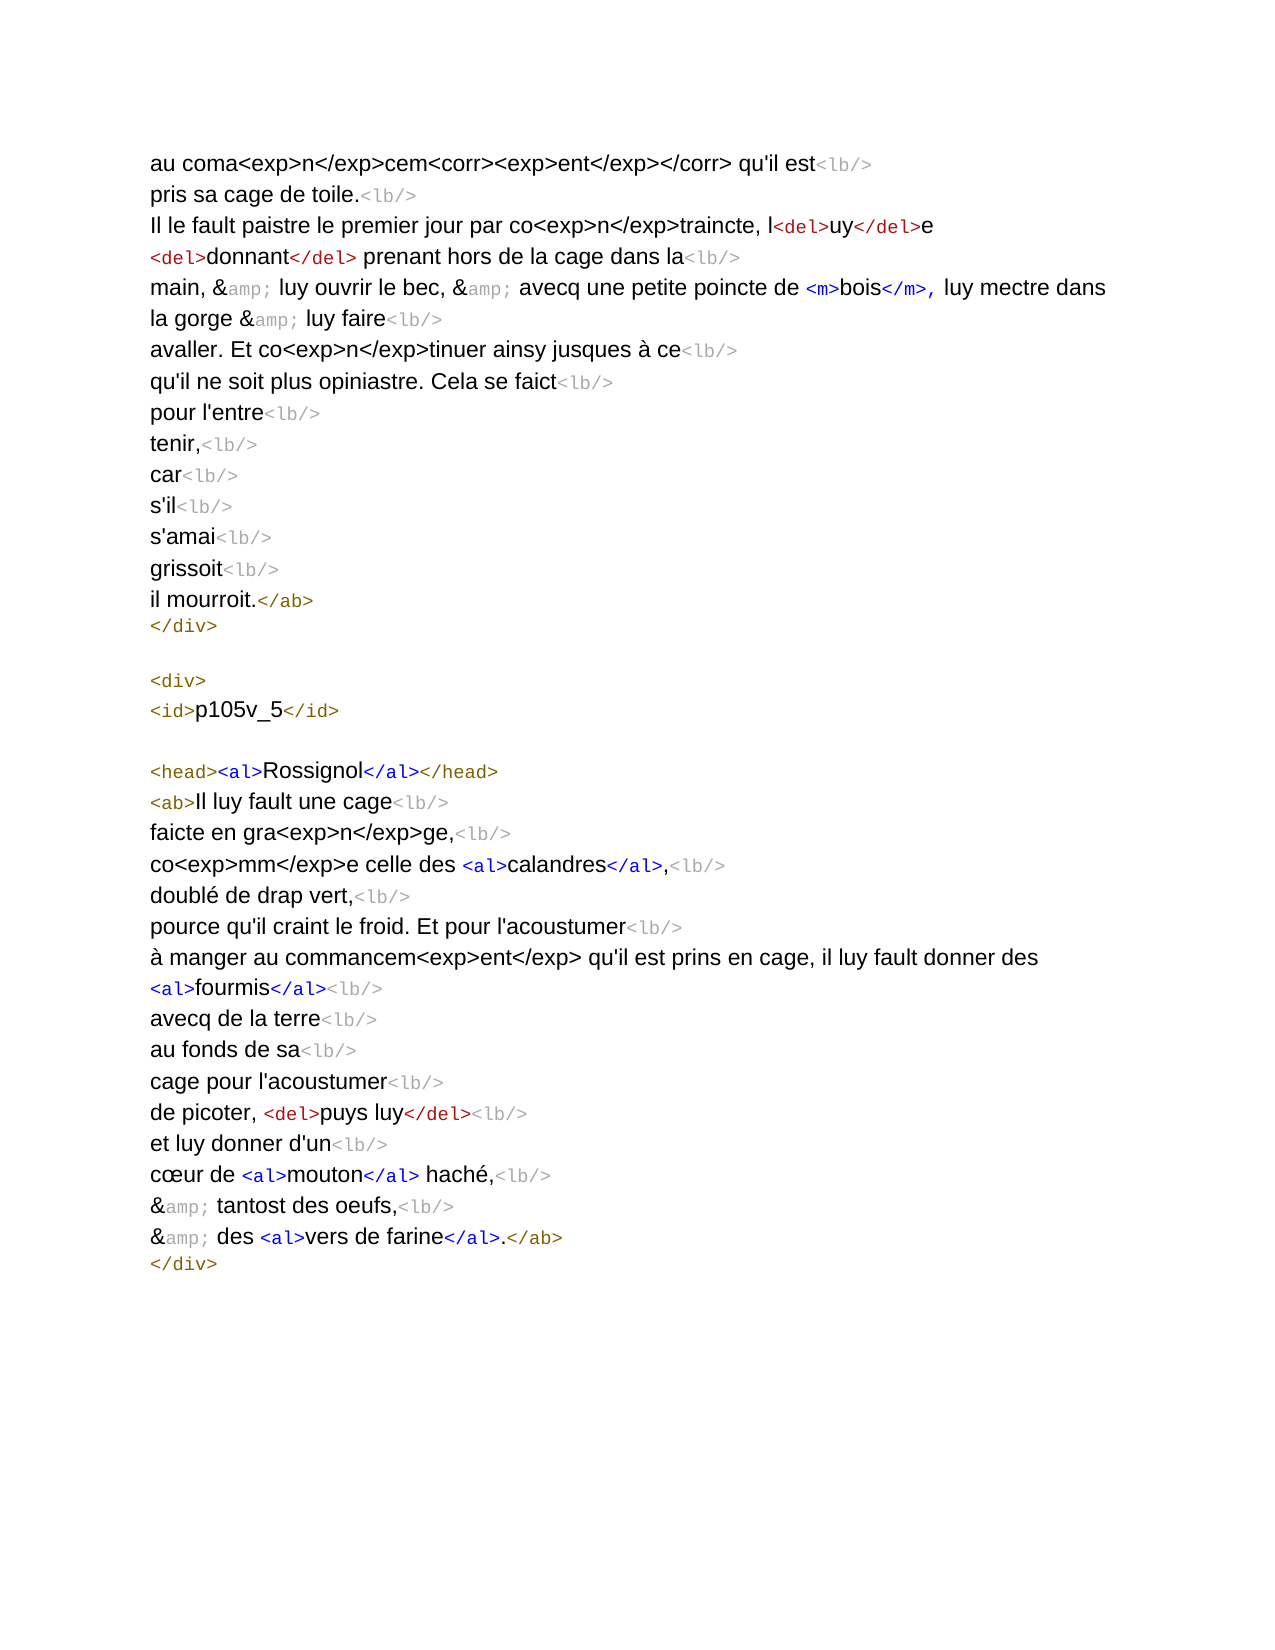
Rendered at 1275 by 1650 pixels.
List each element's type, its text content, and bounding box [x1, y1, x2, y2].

text tenir,<lb/> [150, 430, 1125, 457]
text cage pour l'acoustumer<lb/> [150, 1068, 1125, 1095]
text pource qu'il craint le froid. Et pour l'acoustumer<lb/> [150, 913, 1125, 940]
text au fonds de sa<lb/> [150, 1036, 1125, 1063]
text Il le fault paistre le premier jour par co<exp>n</exp>traincte, l<del>uy</del>e <del>donnant</del> prenant hors de la cage dans la<lb/> [150, 212, 1125, 270]
text doublé de drap vert,<lb/> [150, 882, 1125, 909]
text <ab>Il luy fault une cage<lb/> [150, 788, 1125, 815]
text main, &amp; luy ouvrir le bec, &amp; avecq une petite poincte de <m>bois</m>, luy mectre dans la gorge &amp; luy faire<lb/> [150, 274, 1125, 332]
text &amp; tantost des oeufs,<lb/> [150, 1192, 1125, 1219]
text </div> [150, 617, 1125, 638]
text s'amai<lb/> [150, 523, 1125, 550]
text avecq de la terre<lb/> [150, 1005, 1125, 1032]
text qu'il ne soit plus opiniastre. Cela se faict<lb/> [150, 368, 1125, 395]
text pour l'entre<lb/> [150, 399, 1125, 426]
text il mourroit.</ab> [150, 586, 1125, 613]
text <id>p105v_5</id> [150, 696, 1125, 723]
text grissoit<lb/> [150, 554, 1125, 582]
text de picoter, <del>puys luy</del><lb/> [150, 1099, 1125, 1126]
text car<lb/> [150, 461, 1125, 488]
text <div> [150, 671, 1125, 693]
text </div> [150, 1254, 1125, 1276]
text co<exp>mm</exp>e celle des <al>calandres</al>,<lb/> [150, 851, 1125, 878]
text s'il<lb/> [150, 492, 1125, 519]
text au coma<exp>n</exp>cem<corr><exp>ent</exp></corr> qu'il est<lb/> [150, 150, 1125, 177]
text faicte en gra<exp>n</exp>ge,<lb/> [150, 819, 1125, 846]
text à manger au commancem<exp>ent</exp> qu'il est prins en cage, il luy fault donner des <al>fourmis</al><lb/> [150, 944, 1125, 1001]
text et luy donner d'un<lb/> [150, 1130, 1125, 1157]
text <head><al>Rossignol</al></head> [150, 757, 1125, 784]
text pris sa cage de toile.<lb/> [150, 181, 1125, 208]
text avaller. Et co<exp>n</exp>tinuer ainsy jusques à ce<lb/> [150, 336, 1125, 363]
text &amp; des <al>vers de farine</al>.</ab> [150, 1223, 1125, 1250]
text cœur de <al>mouton</al> haché,<lb/> [150, 1161, 1125, 1188]
